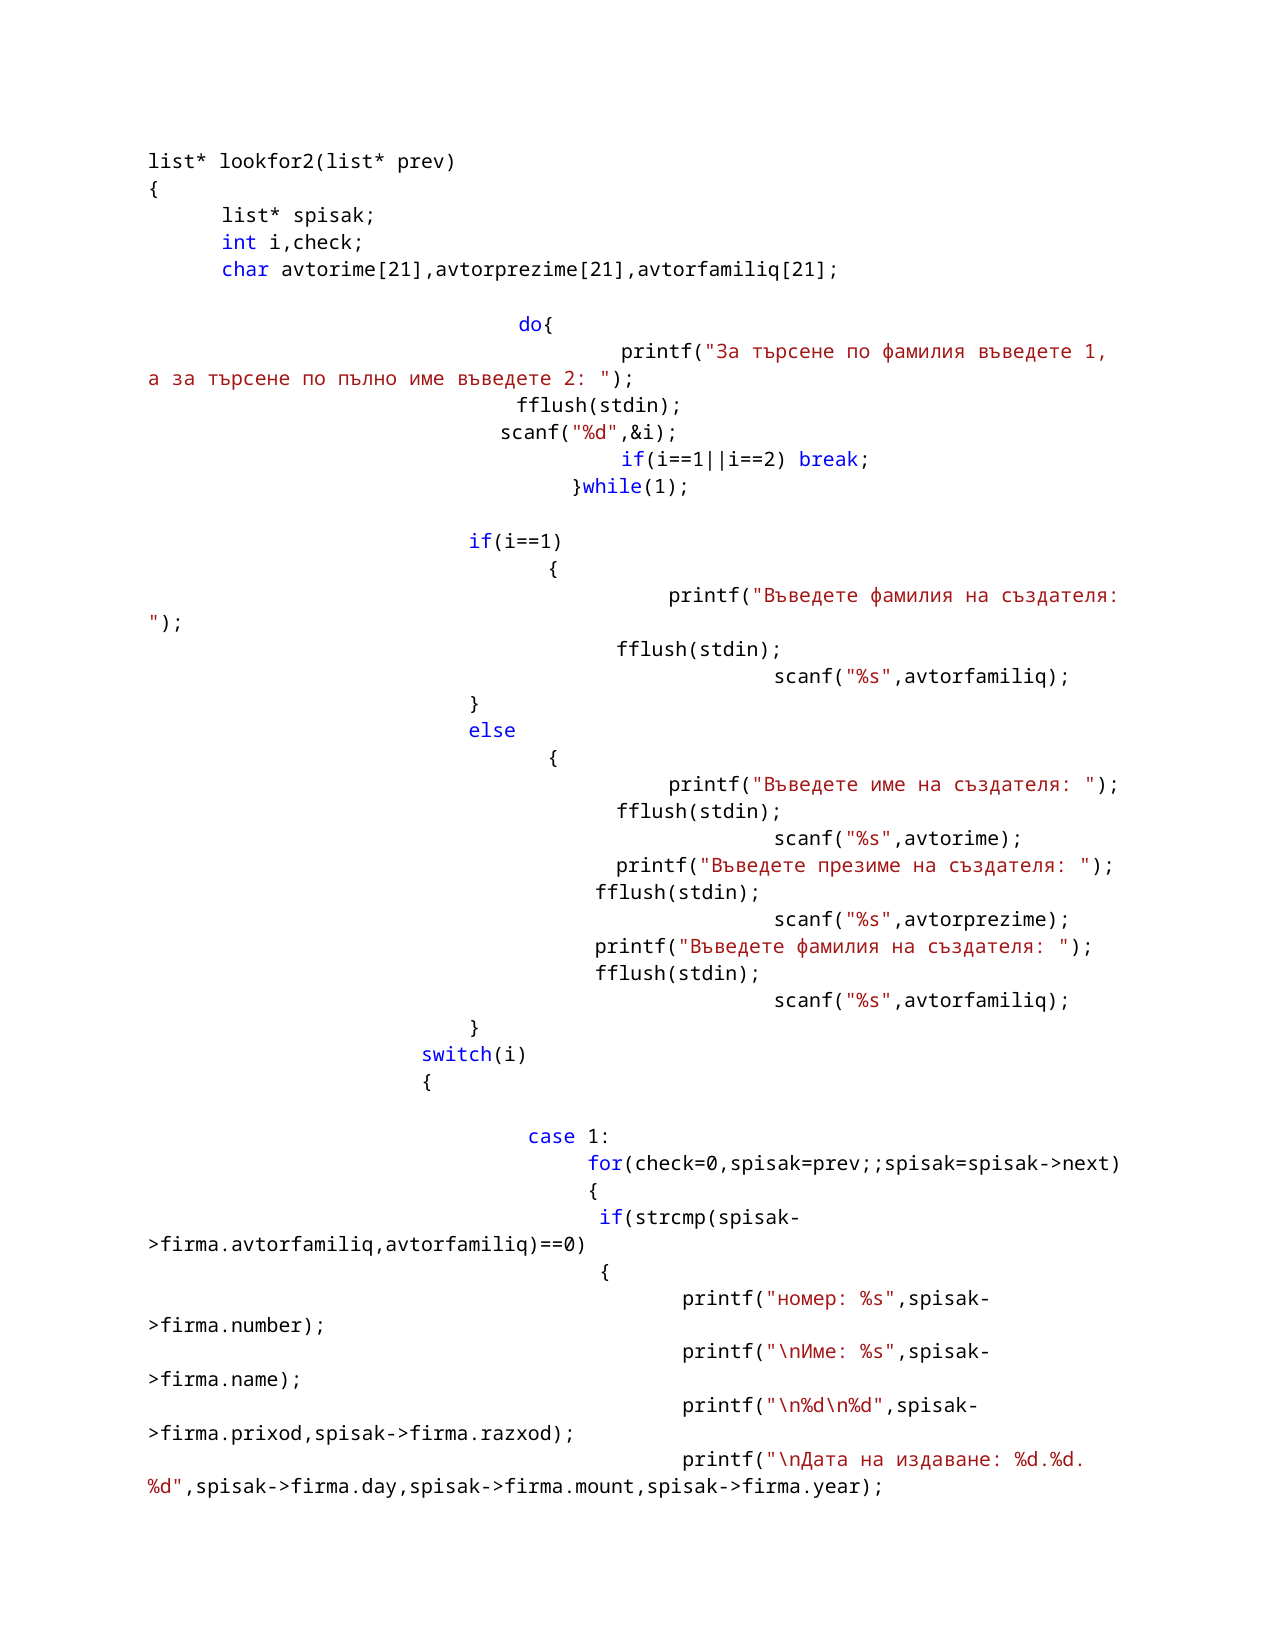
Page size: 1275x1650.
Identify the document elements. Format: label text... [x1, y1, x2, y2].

text scanf("%s",avtorprezime); [148, 905, 1127, 932]
text for(check=0,spisak=prev;;spisak=spisak->next) [148, 1149, 1127, 1176]
text list* lookfor2(list* prev) [148, 148, 1127, 174]
text printf("Въведете фамилия на създателя: "); [148, 932, 1127, 959]
text char avtorime[21],avtorprezime[21],avtorfamiliq[21]; [148, 256, 1127, 282]
text scanf("%s",avtorfamiliq); [148, 662, 1127, 689]
text printf("\nДата на издаване: %d.%d.%d",spisak->firma.day,spisak->firma.mount,spisak->firma.year); [148, 1446, 1127, 1500]
text { [148, 1257, 1127, 1284]
text fflush(stdin); [148, 959, 1127, 986]
text }while(1); [148, 472, 1127, 499]
text printf("номер: %s",spisak->firma.number); [148, 1284, 1127, 1338]
text } [148, 1013, 1127, 1040]
text if(strcmp(spisak->firma.avtorfamiliq,avtorfamiliq)==0) [148, 1203, 1127, 1257]
text { [148, 1067, 1127, 1094]
text switch(i) [148, 1040, 1127, 1067]
text case 1: [148, 1122, 1127, 1149]
text fflush(stdin); [148, 797, 1127, 824]
text scanf("%d",&i); [148, 418, 1127, 445]
text if(i==1) [148, 527, 1127, 554]
text { [148, 554, 1127, 581]
text int i,check; [148, 228, 1127, 256]
text scanf("%s",avtorfamiliq); [148, 986, 1127, 1013]
text list* spisak; [148, 202, 1127, 228]
text else [148, 716, 1127, 743]
text printf("Въведете презиме на създателя: "); [148, 851, 1127, 878]
text printf("\nИме: %s",spisak->firma.name); [148, 1338, 1127, 1392]
text fflush(stdin); [148, 635, 1127, 662]
text { [148, 174, 1127, 202]
text printf("Въведете фамилия на създателя: "); [148, 581, 1127, 635]
text { [148, 1176, 1127, 1203]
text fflush(stdin); [148, 878, 1127, 905]
text printf("Въведете име на създателя: "); [148, 770, 1127, 797]
text } [148, 689, 1127, 716]
text printf("\n%d\n%d",spisak->firma.prixod,spisak->firma.razxod); [148, 1392, 1127, 1446]
text fflush(stdin); [148, 391, 1127, 418]
text if(i==1||i==2) break; [148, 445, 1127, 472]
text scanf("%s",avtorime); [148, 824, 1127, 851]
text printf("За търсене по фамилия въведете 1, а за търсене по пълно име въведете 2: "); [148, 337, 1127, 391]
text do{ [148, 311, 1127, 337]
text { [148, 743, 1127, 770]
